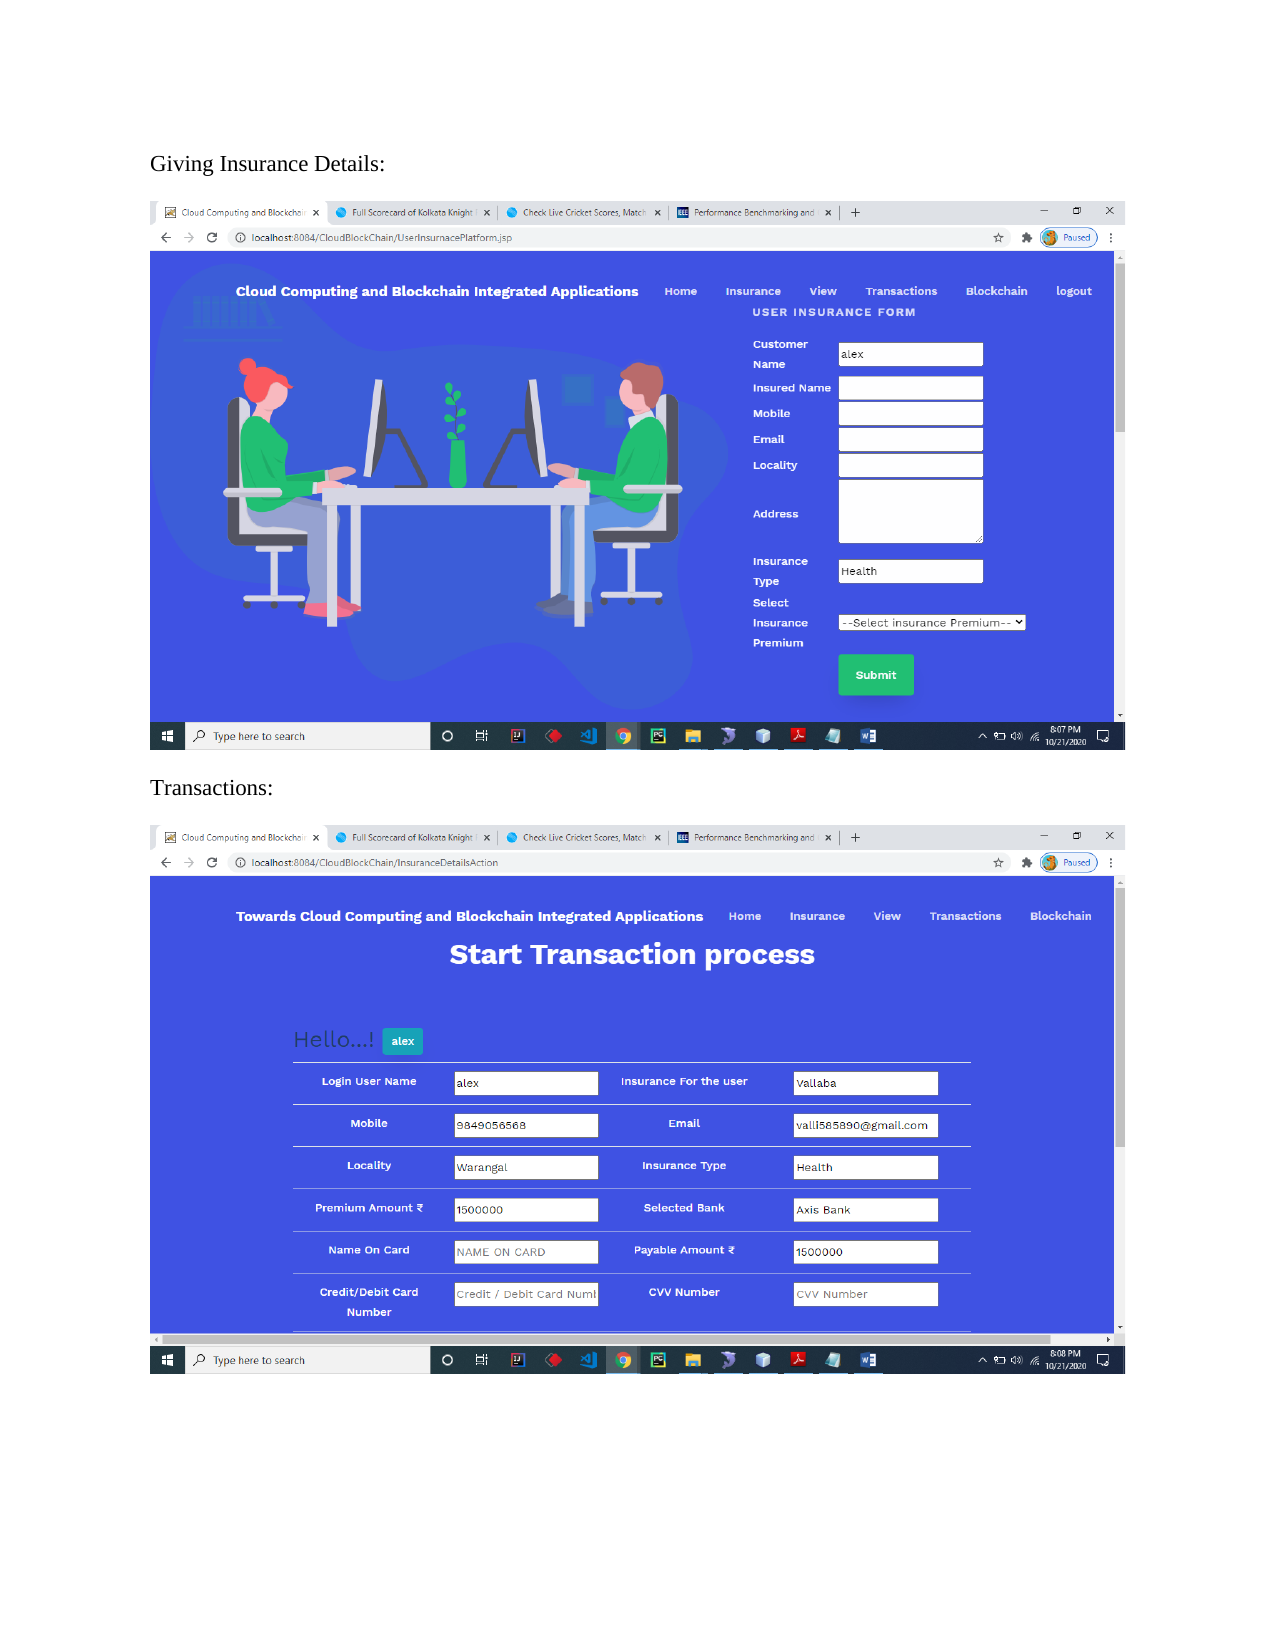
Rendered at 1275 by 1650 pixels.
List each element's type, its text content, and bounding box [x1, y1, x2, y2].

picture [150, 825, 1125, 1374]
text Transactions: [150, 774, 1125, 801]
text Giving Insurance Details: [150, 150, 1125, 176]
picture [150, 201, 1125, 750]
